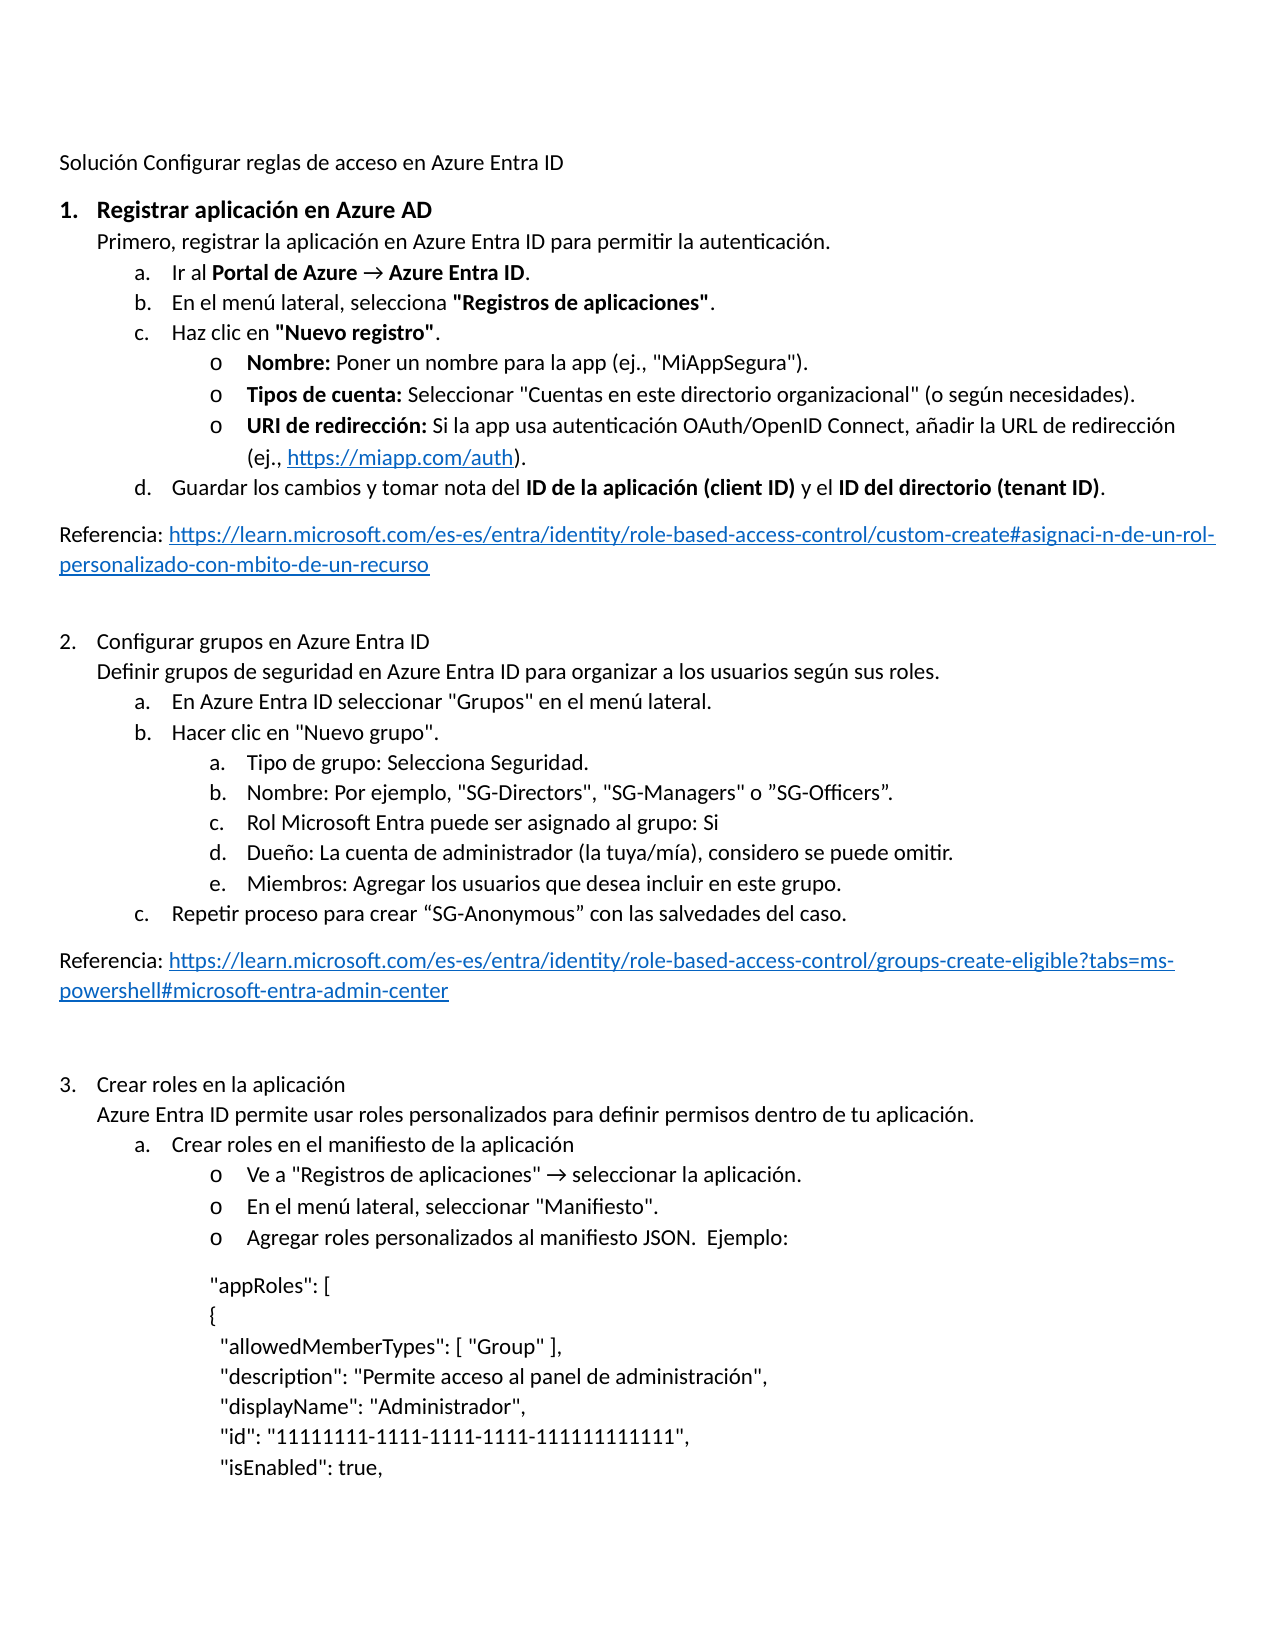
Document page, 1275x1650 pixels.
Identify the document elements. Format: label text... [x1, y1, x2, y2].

list Rol Microsoft Entra puede ser asignado al grupo: Si [209, 808, 1216, 836]
list Crear roles en el manifiesto de la aplicación [134, 1130, 1216, 1158]
list Ve a "Registros de aplicaciones" → seleccionar la aplicación. [209, 1160, 1216, 1189]
list Azure Entra ID permite usar roles personalizados para definir permisos dentro de tu aplicación. [97, 1100, 1216, 1128]
text Referencia: https://learn.microsoft.com/es-es/entra/identity/role-based-access-control/custom-create#asignaci-n-de-un-rol-personalizado-con-mbito-de-un-recurso [59, 520, 1216, 578]
list Repetir proceso para crear “SG-Anonymous” con las salvedades del caso. [134, 899, 1216, 927]
list Tipo de grupo: Selecciona Seguridad. [209, 748, 1216, 776]
list Configurar grupos en Azure Entra ID [59, 627, 1216, 655]
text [209, 1271, 1216, 1481]
list En Azure Entra ID seleccionar "Grupos" en el menú lateral. [134, 687, 1216, 715]
list Ir al Portal de Azure → Azure Entra ID. [134, 258, 1216, 286]
list En el menú lateral, seleccionar "Manifiesto". [209, 1192, 1216, 1221]
list Guardar los cambios y tomar nota del ID de la aplicación (client ID) y el ID del directorio (tenant ID). [134, 473, 1216, 501]
list Nombre: Poner un nombre para la app (ej., "MiAppSegura"). [209, 348, 1216, 377]
list Haz clic en "Nuevo registro". [134, 318, 1216, 346]
list Registrar aplicación en Azure AD [59, 194, 1216, 225]
list Crear roles en la aplicación [59, 1070, 1216, 1098]
list En el menú lateral, selecciona "Registros de aplicaciones". [134, 288, 1216, 316]
list Definir grupos de seguridad en Azure Entra ID para organizar a los usuarios según sus roles. [97, 657, 1216, 685]
list Miembros: Agregar los usuarios que desea incluir en este grupo. [209, 869, 1216, 897]
text Referencia: https://learn.microsoft.com/es-es/entra/identity/role-based-access-control/groups-create-eligible?tabs=ms-powershell#microsoft-entra-admin-center [59, 946, 1216, 1004]
list Tipos de cuenta: Seleccionar "Cuentas en este directorio organizacional" (o según necesidades). [209, 380, 1216, 409]
text Solución Configurar reglas de acceso en Azure Entra ID [59, 148, 1216, 176]
list Agregar roles personalizados al manifiesto JSON. Ejemplo: [209, 1223, 1216, 1252]
list Nombre: Por ejemplo, "SG-Directors", "SG-Managers" o ”SG-Officers”. [209, 778, 1216, 806]
list Dueño: La cuenta de administrador (la tuya/mía), considero se puede omitir. [209, 838, 1216, 866]
list URI de redirección: Si la app usa autenticación OAuth/OpenID Connect, añadir la URL de redirección (ej., https://miapp.com/auth). [209, 411, 1216, 471]
list Primero, registrar la aplicación en Azure Entra ID para permitir la autenticación. [97, 227, 1216, 256]
list Hacer clic en "Nuevo grupo". [134, 718, 1216, 746]
